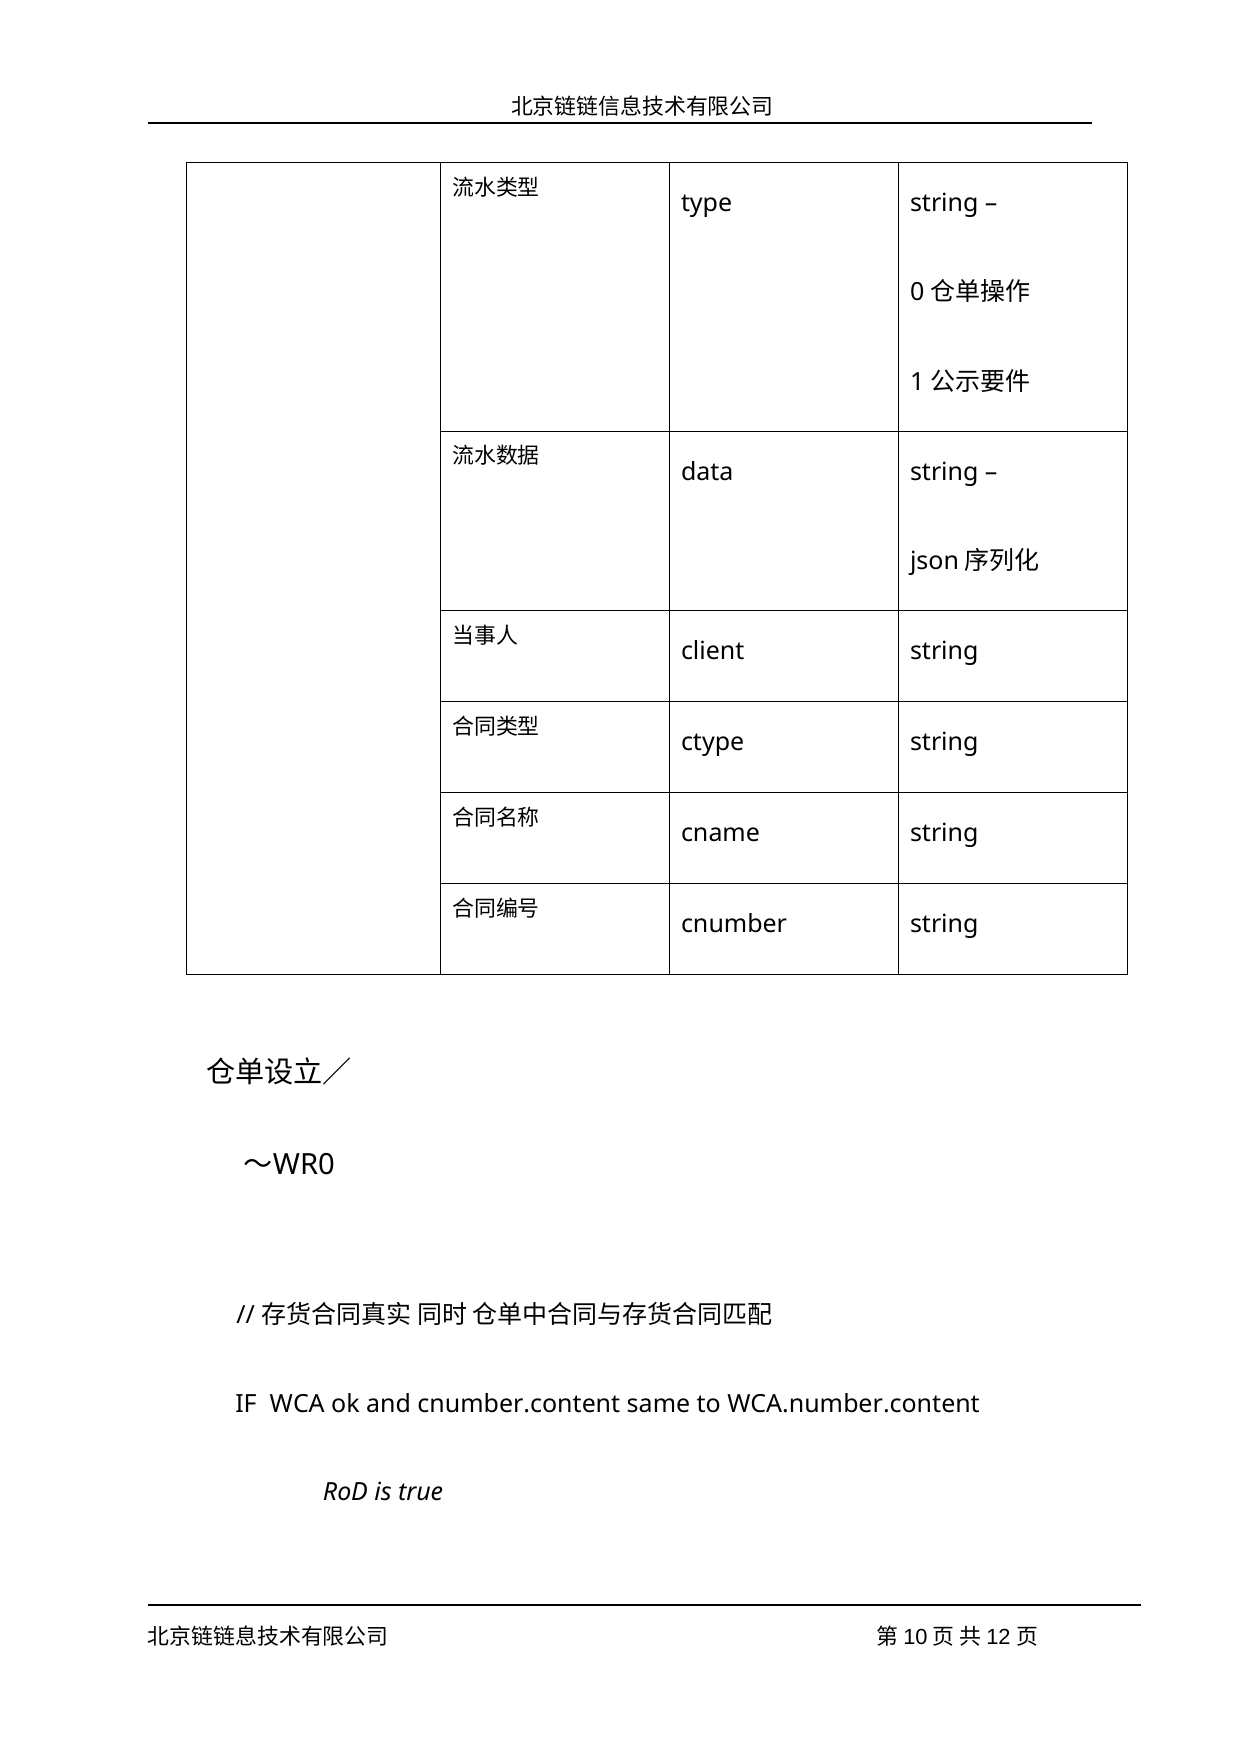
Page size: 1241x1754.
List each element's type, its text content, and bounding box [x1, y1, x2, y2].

table_cell 当事人 [441, 611, 669, 701]
table_cell 流水类型 [441, 163, 669, 431]
table_cell data [670, 432, 898, 610]
text ～WR0 [185, 1129, 1092, 1194]
text RoD is true [185, 1458, 1092, 1523]
table_cell string – 0 仓单操作 1 公示要件 [899, 163, 1127, 431]
table_cell string [899, 884, 1127, 974]
text 仓单设立／ [148, 1037, 1092, 1102]
table_cell string [899, 702, 1127, 792]
table_cell client [670, 611, 898, 701]
table_cell 流水数据 [441, 432, 669, 610]
table_cell 合同编号 [441, 884, 669, 974]
table_cell type [670, 163, 898, 431]
table_cell string [899, 611, 1127, 701]
table_cell 合同类型 [441, 702, 669, 792]
table_cell 合同名称 [441, 793, 669, 883]
table_cell ctype [670, 702, 898, 792]
table_cell string [899, 793, 1127, 883]
text IF WCA ok and cnumber.content same to WCA.number.content [148, 1370, 1092, 1435]
table_cell cname [670, 793, 898, 883]
table_cell string – json序列化 [899, 432, 1127, 610]
text // 存货合同真实 同时 仓单中合同与存货合同匹配 [185, 1280, 1092, 1345]
table_cell cnumber [670, 884, 898, 974]
